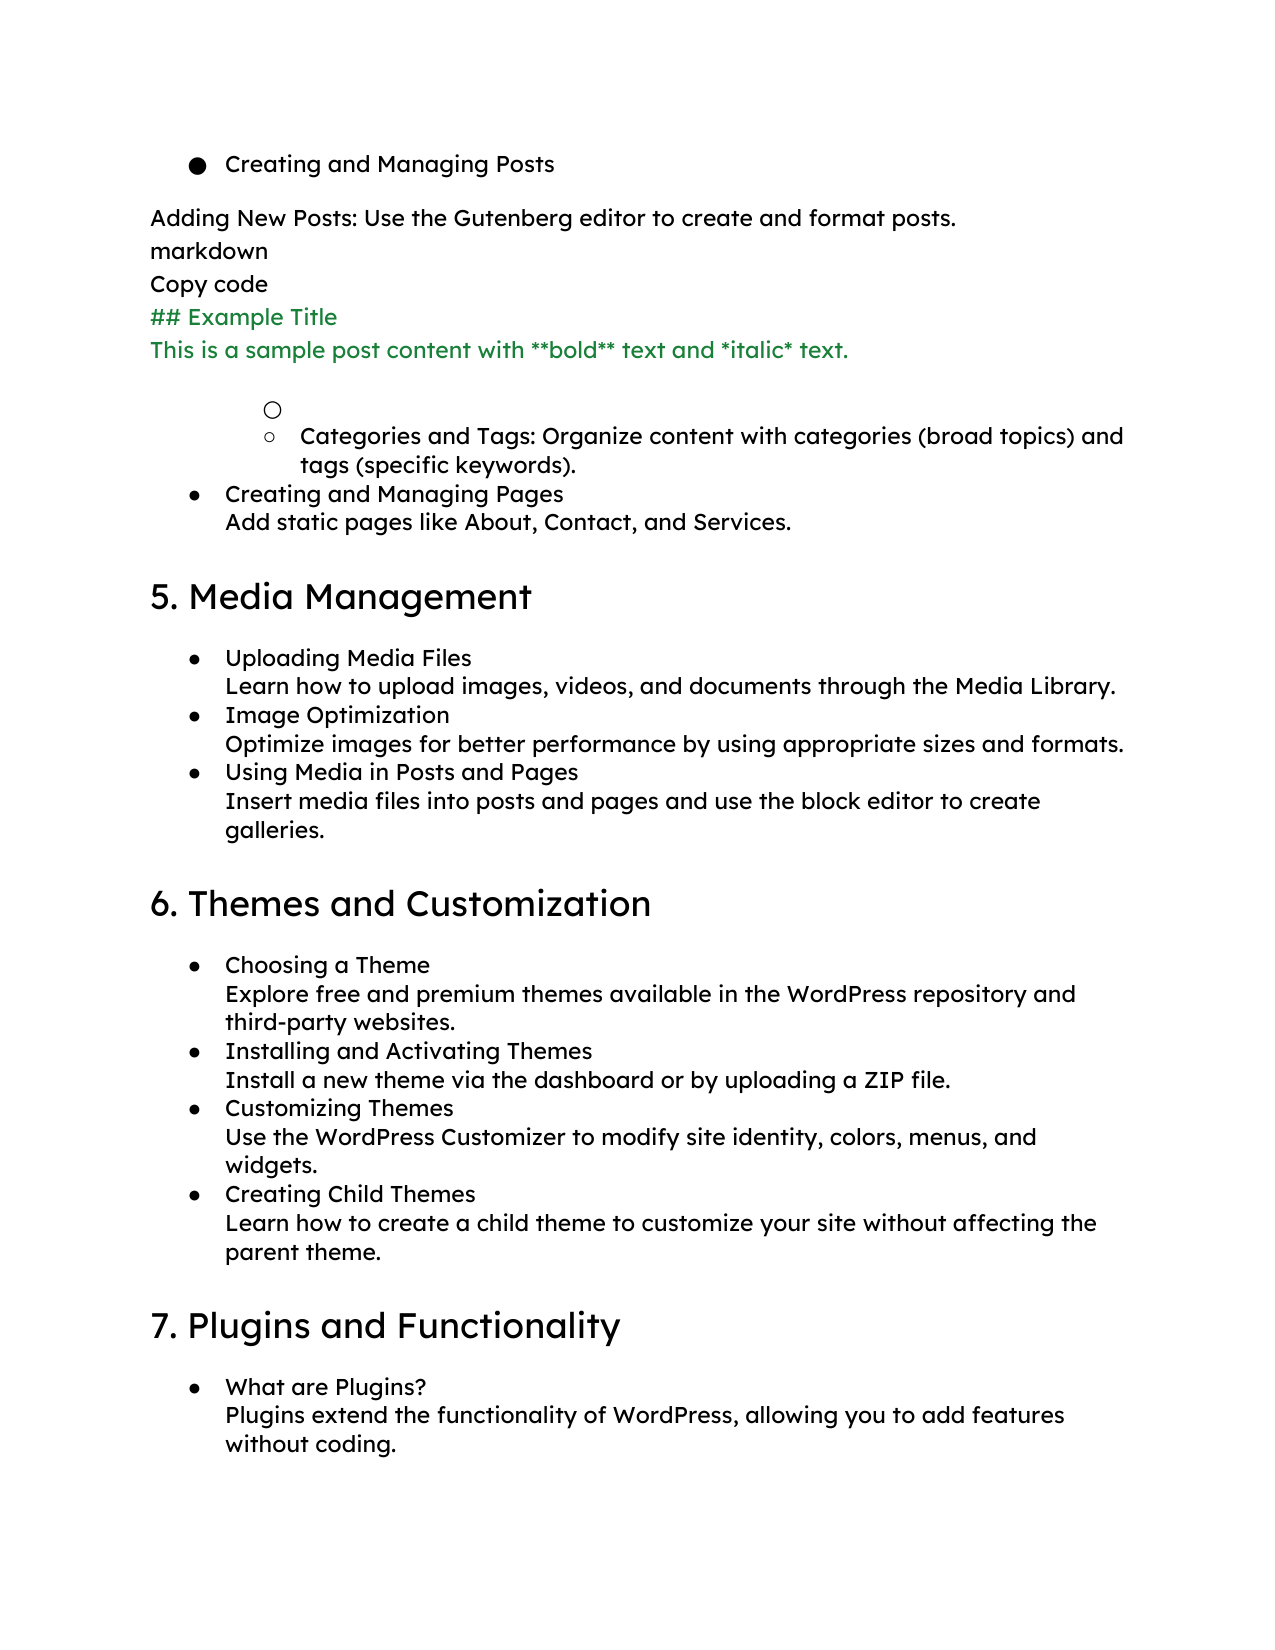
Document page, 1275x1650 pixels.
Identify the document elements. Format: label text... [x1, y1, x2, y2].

list Uploading Media Files Learn how to upload images, videos, and documents through the Media Library. [187, 643, 1125, 701]
list Creating Child Themes Learn how to create a child theme to customize your site without affecting the parent theme. [187, 1180, 1125, 1266]
list Choosing a Theme Explore free and premium themes available in the WordPress repository and third-party websites. [187, 951, 1125, 1036]
list Image Optimization Optimize images for better performance by using appropriate sizes and formats. [187, 701, 1125, 758]
list What are Plugins? Plugins extend the functionality of WordPress, allowing you to add features without coding. [187, 1372, 1125, 1458]
text This is a sample post content with **bold** text and *italic* text. [150, 335, 1125, 364]
list Creating and Managing Pages Add static pages like About, Contact, and Services. [187, 479, 1125, 536]
text Adding New Posts: Use the Gutenberg editor to create and format posts. markdown Copy code ## Example Title [150, 204, 1125, 331]
list Customizing Themes Use the WordPress Customizer to modify site identity, colors, menus, and widgets. [187, 1094, 1125, 1180]
subtitle 5. Media Management [150, 574, 1125, 618]
subtitle 6. Themes and Customization [150, 881, 1125, 926]
list Categories and Tags: Organize content with categories (broad topics) and tags (specific keywords). [262, 422, 1125, 479]
list Installing and Activating Themes Install a new theme via the dashboard or by uploading a ZIP file. [187, 1036, 1125, 1094]
list Using Media in Posts and Pages Insert media files into posts and pages and use the block editor to create galleries. [187, 758, 1125, 844]
subtitle 7. Plugins and Functionality [150, 1303, 1125, 1347]
list Creating and Managing Posts [187, 150, 1125, 179]
